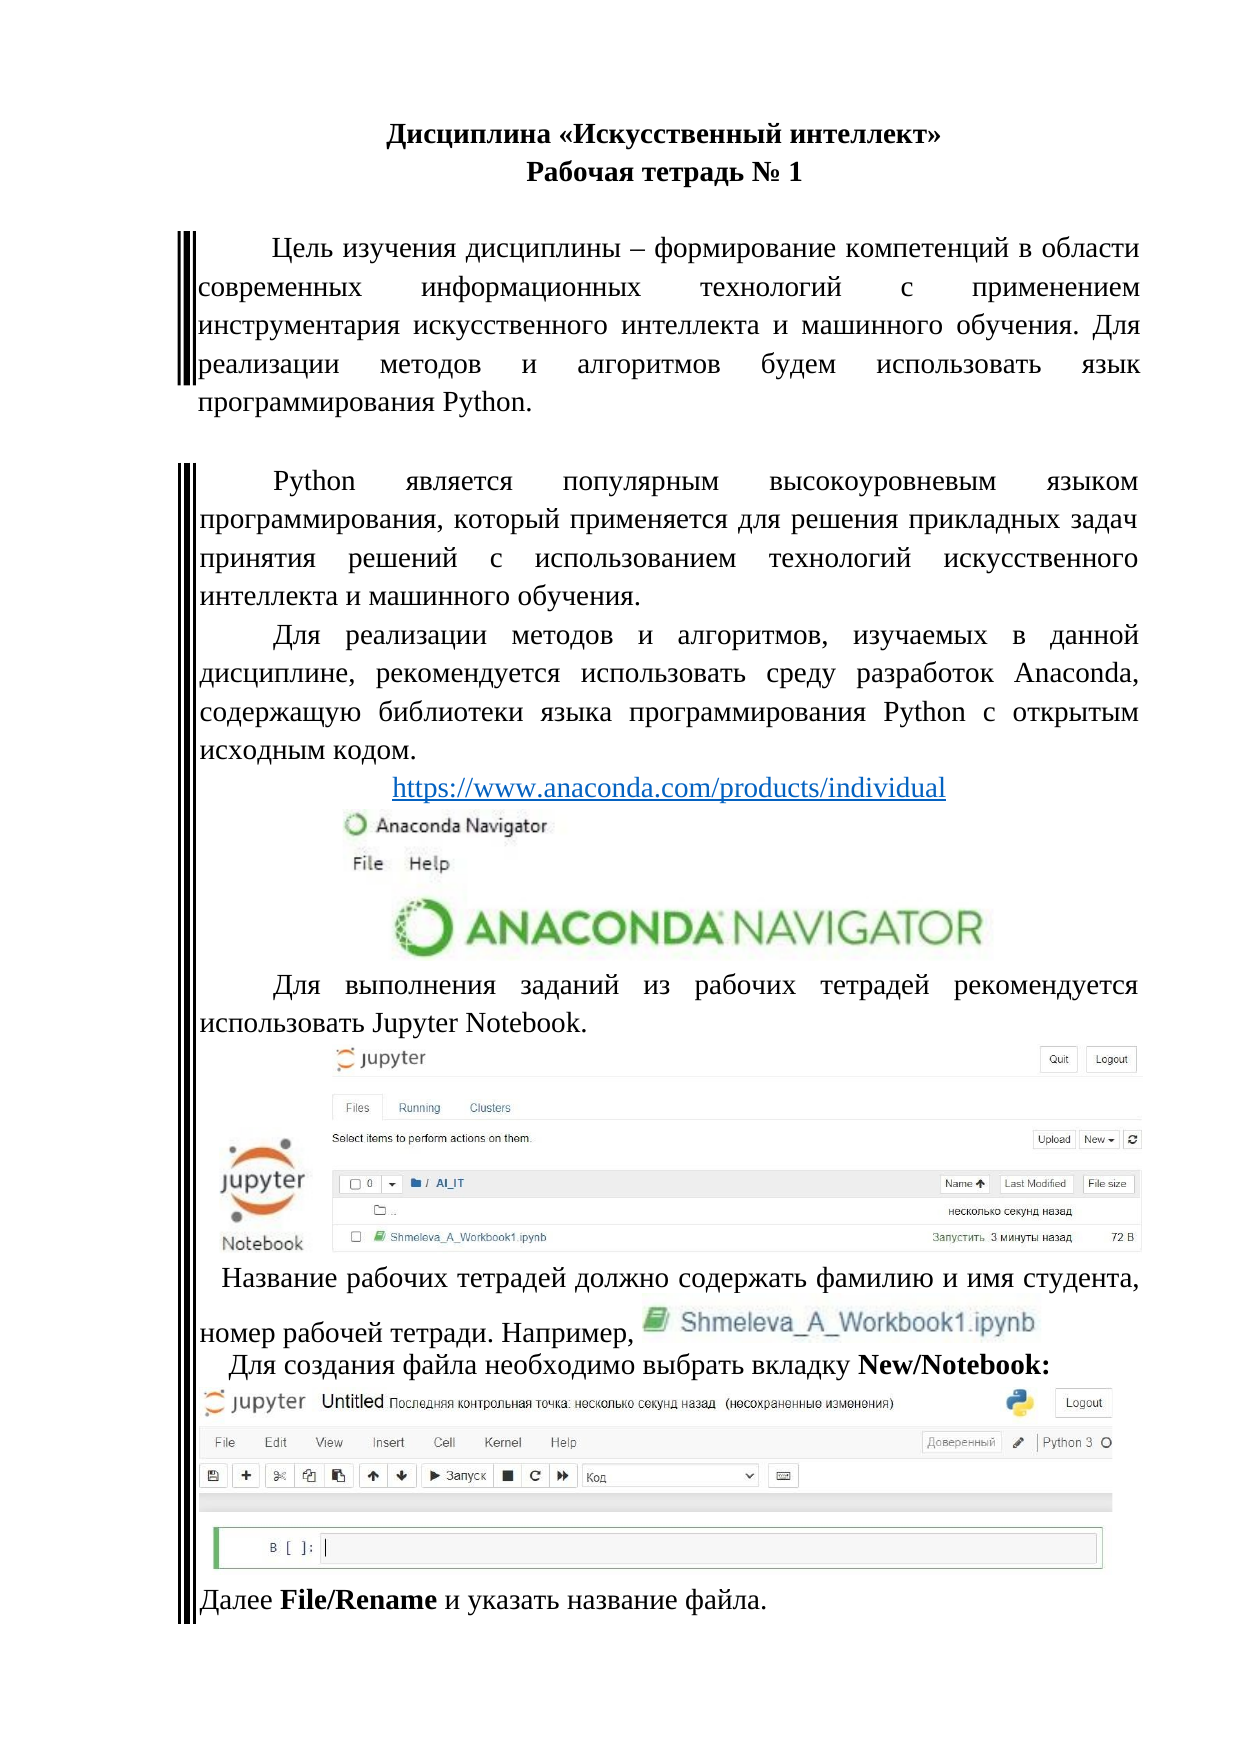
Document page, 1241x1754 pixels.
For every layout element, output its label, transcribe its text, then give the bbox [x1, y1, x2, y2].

table_cell Название рабочих тетрадей должно содержать фамилию и имя студента, номер рабочей тетради. Например, Для создания файла необходимо выбрать вкладку New/Notebook: Далее File/Rename и указать название файла. [196, 1258, 1162, 1623]
picture [641, 1293, 1042, 1343]
text Цель изучения дисциплины – формирование компетенций в области современных информационных технологий с применением инструментария искусственного интеллекта и машинного обучения. Для реализации методов и алгоритмов будем использовать язык программирования Python. [198, 230, 1140, 418]
picture [342, 809, 995, 961]
title Дисциплина «Искусственный интеллект» Рабочая тетрадь № 1 [386, 116, 943, 188]
picture [332, 1044, 1143, 1254]
picture [218, 1127, 314, 1254]
table_header Python является популярным высокоуровневым языком программирования, который применяется для решения прикладных задач принятия решений с использованием технологий искусственного интеллекта и машинного обучения. Для реализации методов и алгоритмов, изучаемых в данной дисциплине, рекомендуется использовать среду разработок Anaconda, содержащую библиотеки языка программирования Python с открытым исходным кодом. https://www.anaconda.com/products/individual Для выполнения заданий из рабочих тетрадей рекомендуется использовать Jupyter Notebook. [196, 463, 1162, 1258]
picture [199, 1387, 1113, 1575]
